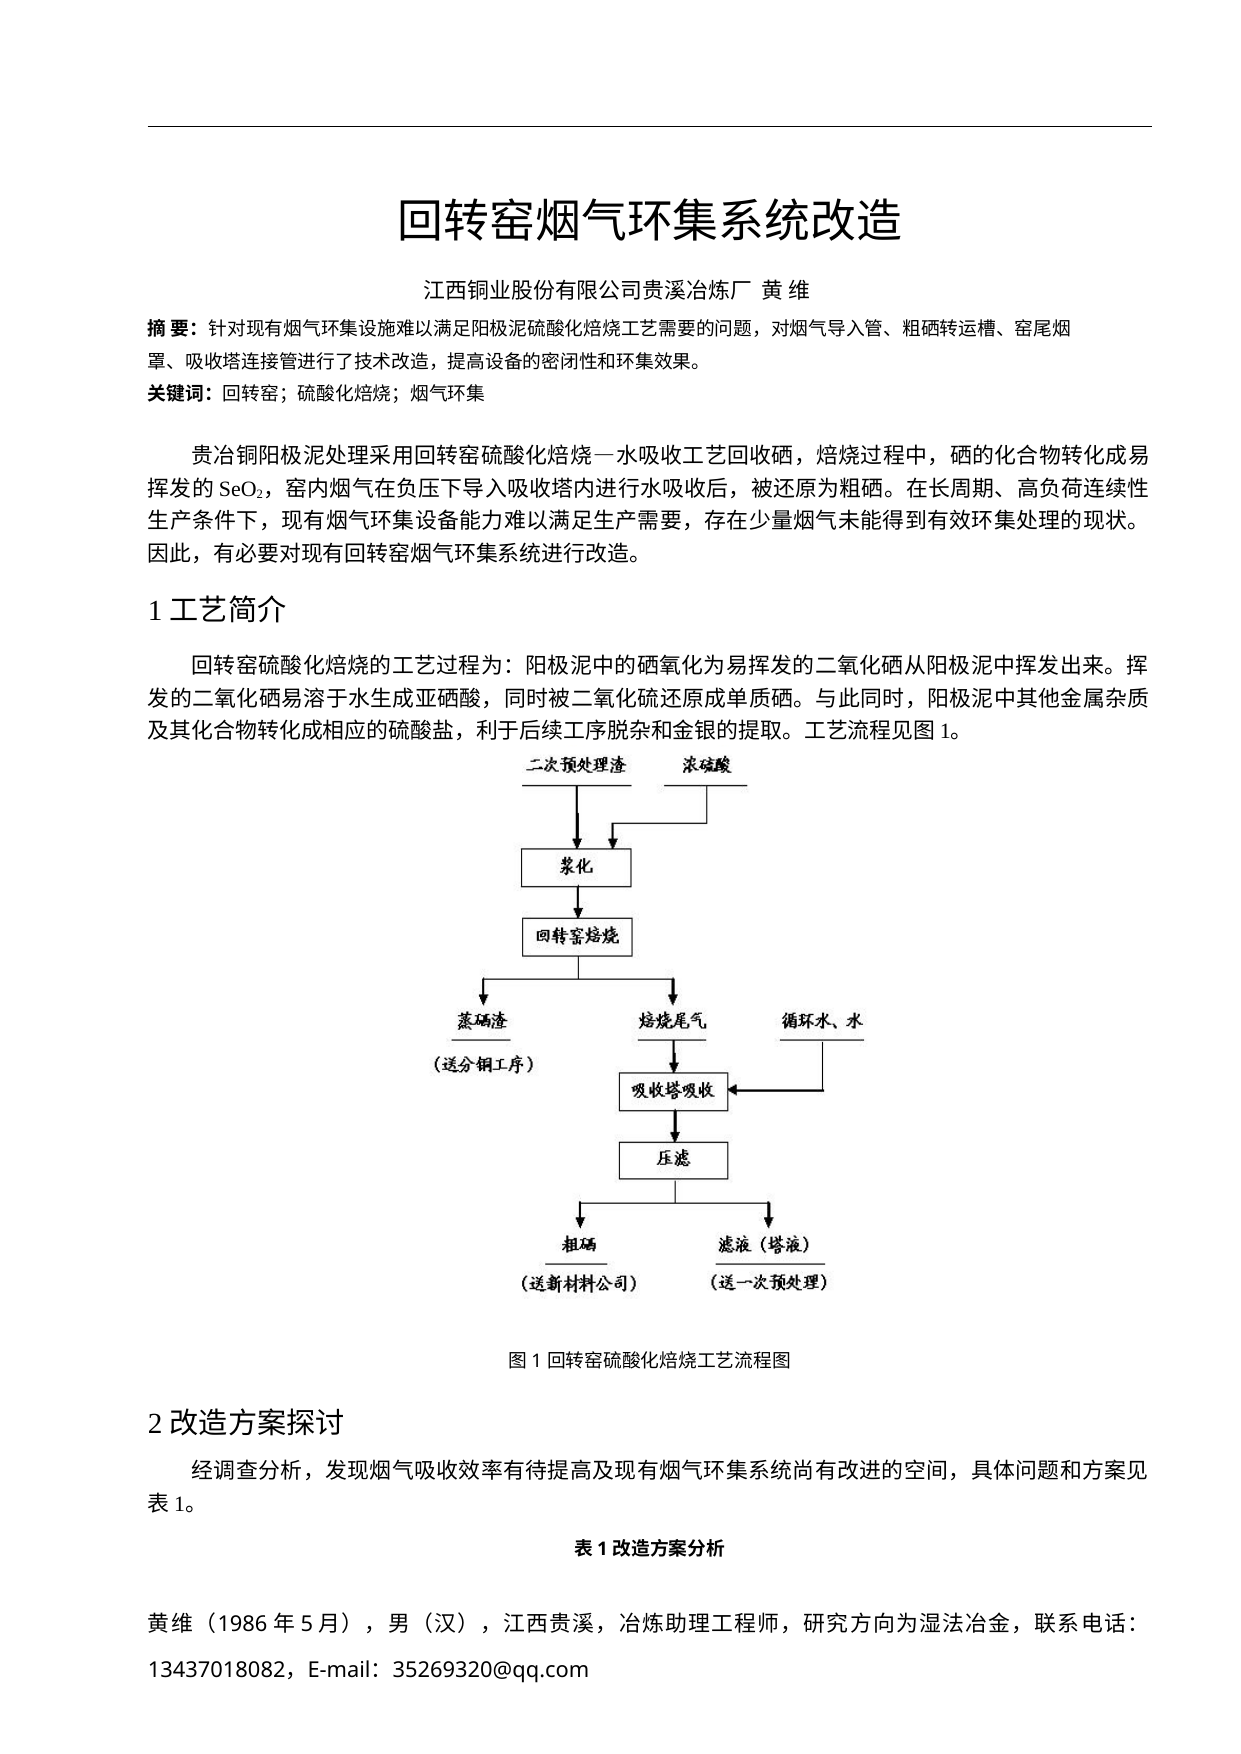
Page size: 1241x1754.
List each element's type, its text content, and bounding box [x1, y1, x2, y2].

list 图1 回转窑硫酸化焙烧工艺流程图 [148, 1343, 1152, 1376]
text 回转窑烟气环集系统改造 [148, 169, 1152, 266]
text 1 工艺简介 [148, 576, 1152, 641]
list 贵冶铜阳极泥处理采用回转窑硫酸化焙烧—水吸收工艺回收硒，焙烧过程中，硒的化合物转化成易挥发的SeO2，窑内烟气在负压下导入吸收塔内进行水吸收后，被还原为粗硒。在长周期、高负荷连续性生产条件下，现有烟气环集设备能力难以满足生产需要，存在少量烟气未能得到有效环集处理的现状。因此，有必要对现有回转窑烟气环集系统进行改造。 [148, 438, 1152, 568]
list 表1 改造方案分析 [148, 1531, 1152, 1563]
list 回转窑硫酸化焙烧的工艺过程为：阳极泥中的硒氧化为易挥发的二氧化硒从阳极泥中挥发出来。挥发的二氧化硒易溶于水生成亚硒酸，同时被二氧化硫还原成单质硒。与此同时，阳极泥中其他金属杂质及其化合物转化成相应的硫酸盐，利于后续工序脱杂和金银的提取。工艺流程见图1。 [148, 648, 1152, 746]
text 江西铜业股份有限公司贵溪冶炼厂 黄 维 [148, 273, 1086, 305]
list 经调查分析，发现烟气吸收效率有待提高及现有烟气环集系统尚有改进的空间，具体问题和方案见表1。 [148, 1453, 1152, 1518]
text 关键词：回转窑；硫酸化焙烧；烟气环集 [148, 376, 1086, 409]
text 摘 要：针对现有烟气环集设施难以满足阳极泥硫酸化焙烧工艺需要的问题，对烟气导入管、粗硒转运槽、窑尾烟罩、吸收塔连接管进行了技术改造，提高设备的密闭性和环集效果。 [148, 311, 1086, 376]
picture [428, 745, 871, 1299]
text 2 改造方案探讨 [148, 1388, 1152, 1453]
